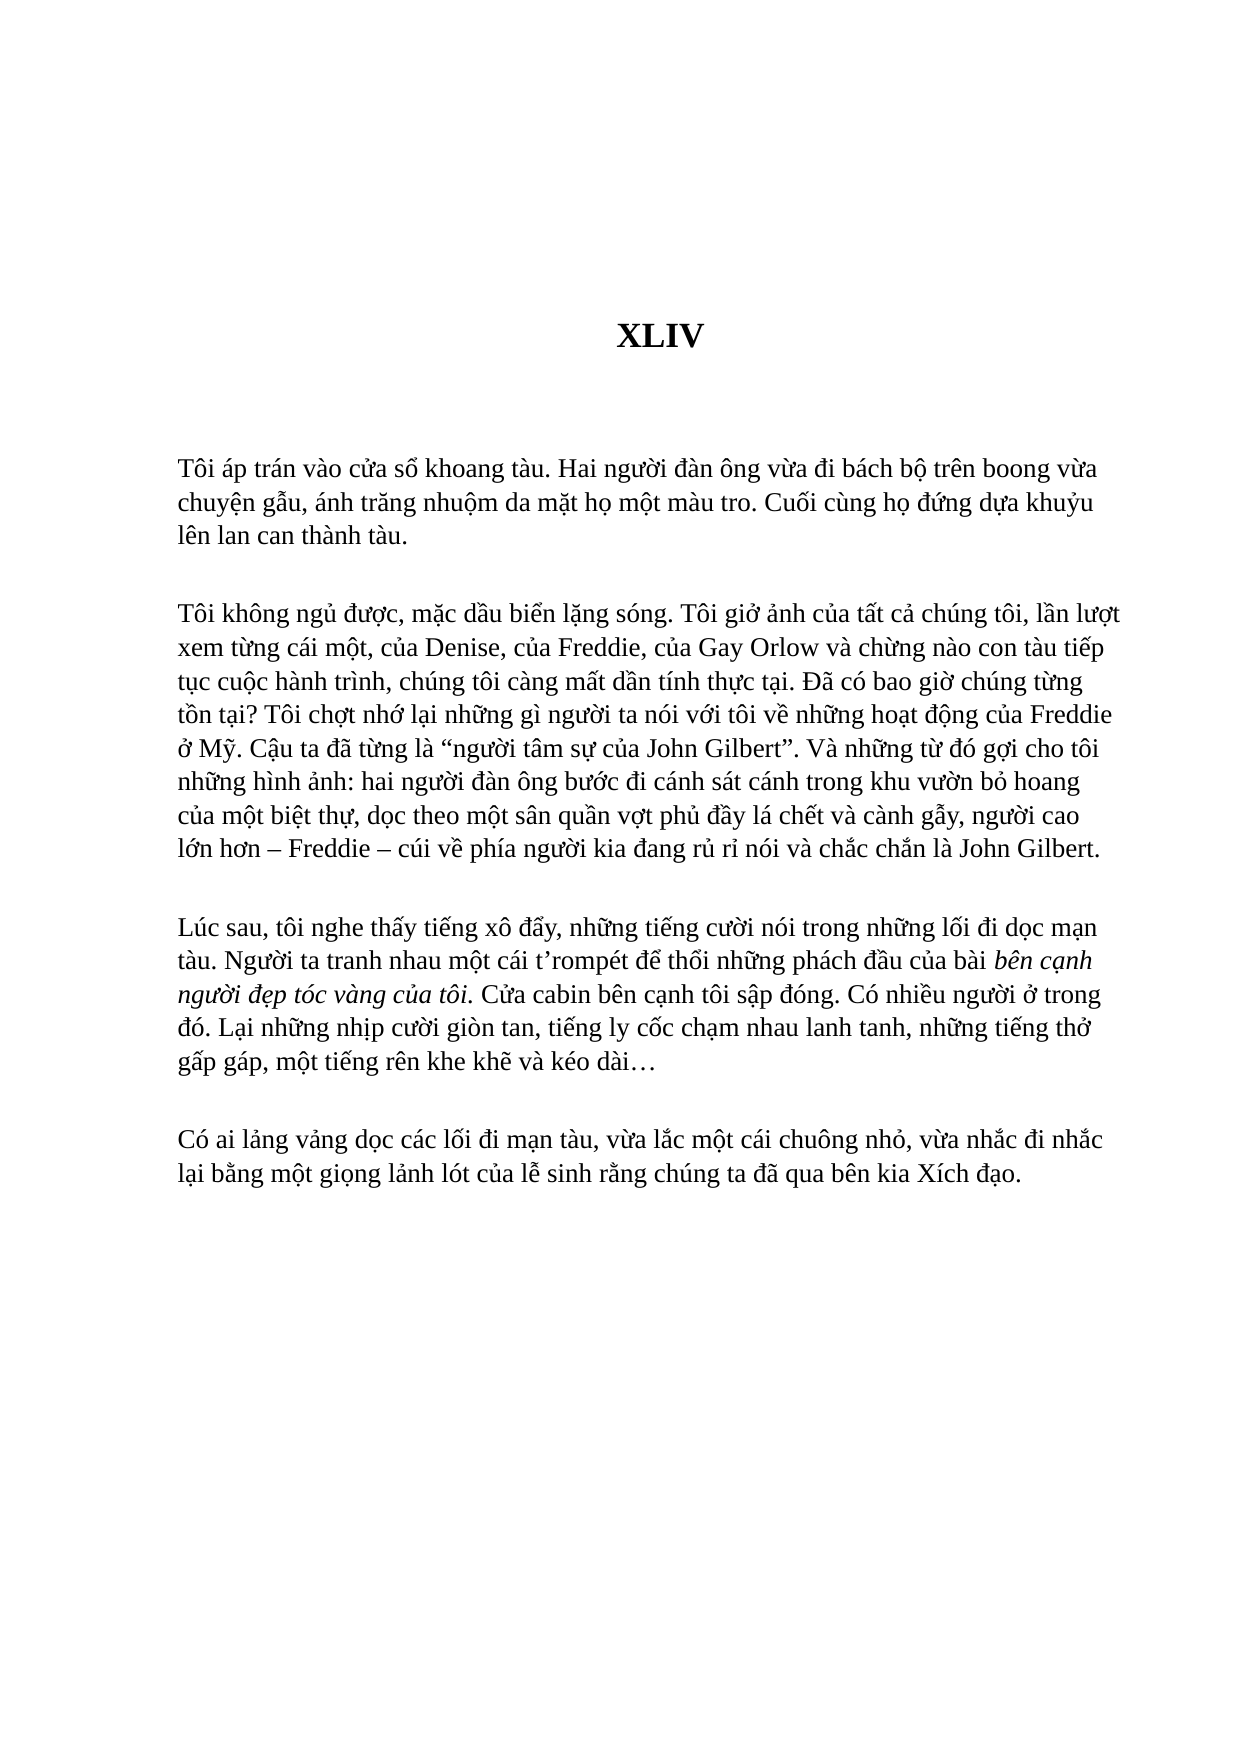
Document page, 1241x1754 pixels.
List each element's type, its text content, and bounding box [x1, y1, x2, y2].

text Lúc sau, tôi nghe thấy tiếng xô đẩy, những tiếng cười nói trong những lối đi dọc mạn tàu. Người ta tranh nhau một cái t’rompét để thổi những phách đầu của bài bên cạnh người đẹp tóc vàng của tôi. Cửa cabin bên cạnh tôi sập đóng. Có nhiều người ở trong đó. Lại những nhịp cười giòn tan, tiếng ly cốc chạm nhau lanh tanh, những tiếng thở gấp gáp, một tiếng rên khe khẽ và kéo dài… [177, 911, 1122, 1076]
text Tôi không ngủ được, mặc dầu biển lặng sóng. Tôi giở ảnh của tất cả chúng tôi, lần lượt xem từng cái một, của Denise, của Freddie, của Gay Orlow và chừng nào con tàu tiếp tục cuộc hành trình, chúng tôi càng mất dần tính thực tại. Đã có bao giờ chúng từng tồn tại? Tôi chợt nhớ lại những gì người ta nói với tôi về những hoạt động của Freddie ở Mỹ. Cậu ta đã từng là “người tâm sự của John Gilbert”. Và những từ đó gợi cho tôi những hình ảnh: hai người đàn ông bước đi cánh sát cánh trong khu vườn bỏ hoang của một biệt thự, dọc theo một sân quần vợt phủ đầy lá chết và cành gẫy, người cao lớn hơn – Freddie – cúi về phía người kia đang rủ rỉ nói và chắc chắn là John Gilbert. [177, 598, 1122, 863]
text XLIV [177, 302, 1122, 355]
text Có ai lảng vảng dọc các lối đi mạn tàu, vừa lắc một cái chuông nhỏ, vừa nhắc đi nhắc lại bằng một giọng lảnh lót của lễ sinh rằng chúng ta đã qua bên kia Xích đạo. [177, 1123, 1122, 1188]
text Tôi áp trán vào cửa sổ khoang tàu. Hai người đàn ông vừa đi bách bộ trên boong vừa chuyện gẫu, ánh trăng nhuộm da mặt họ một màu tro. Cuối cùng họ đứng dựa khuỷu lên lan can thành tàu. [177, 452, 1122, 550]
